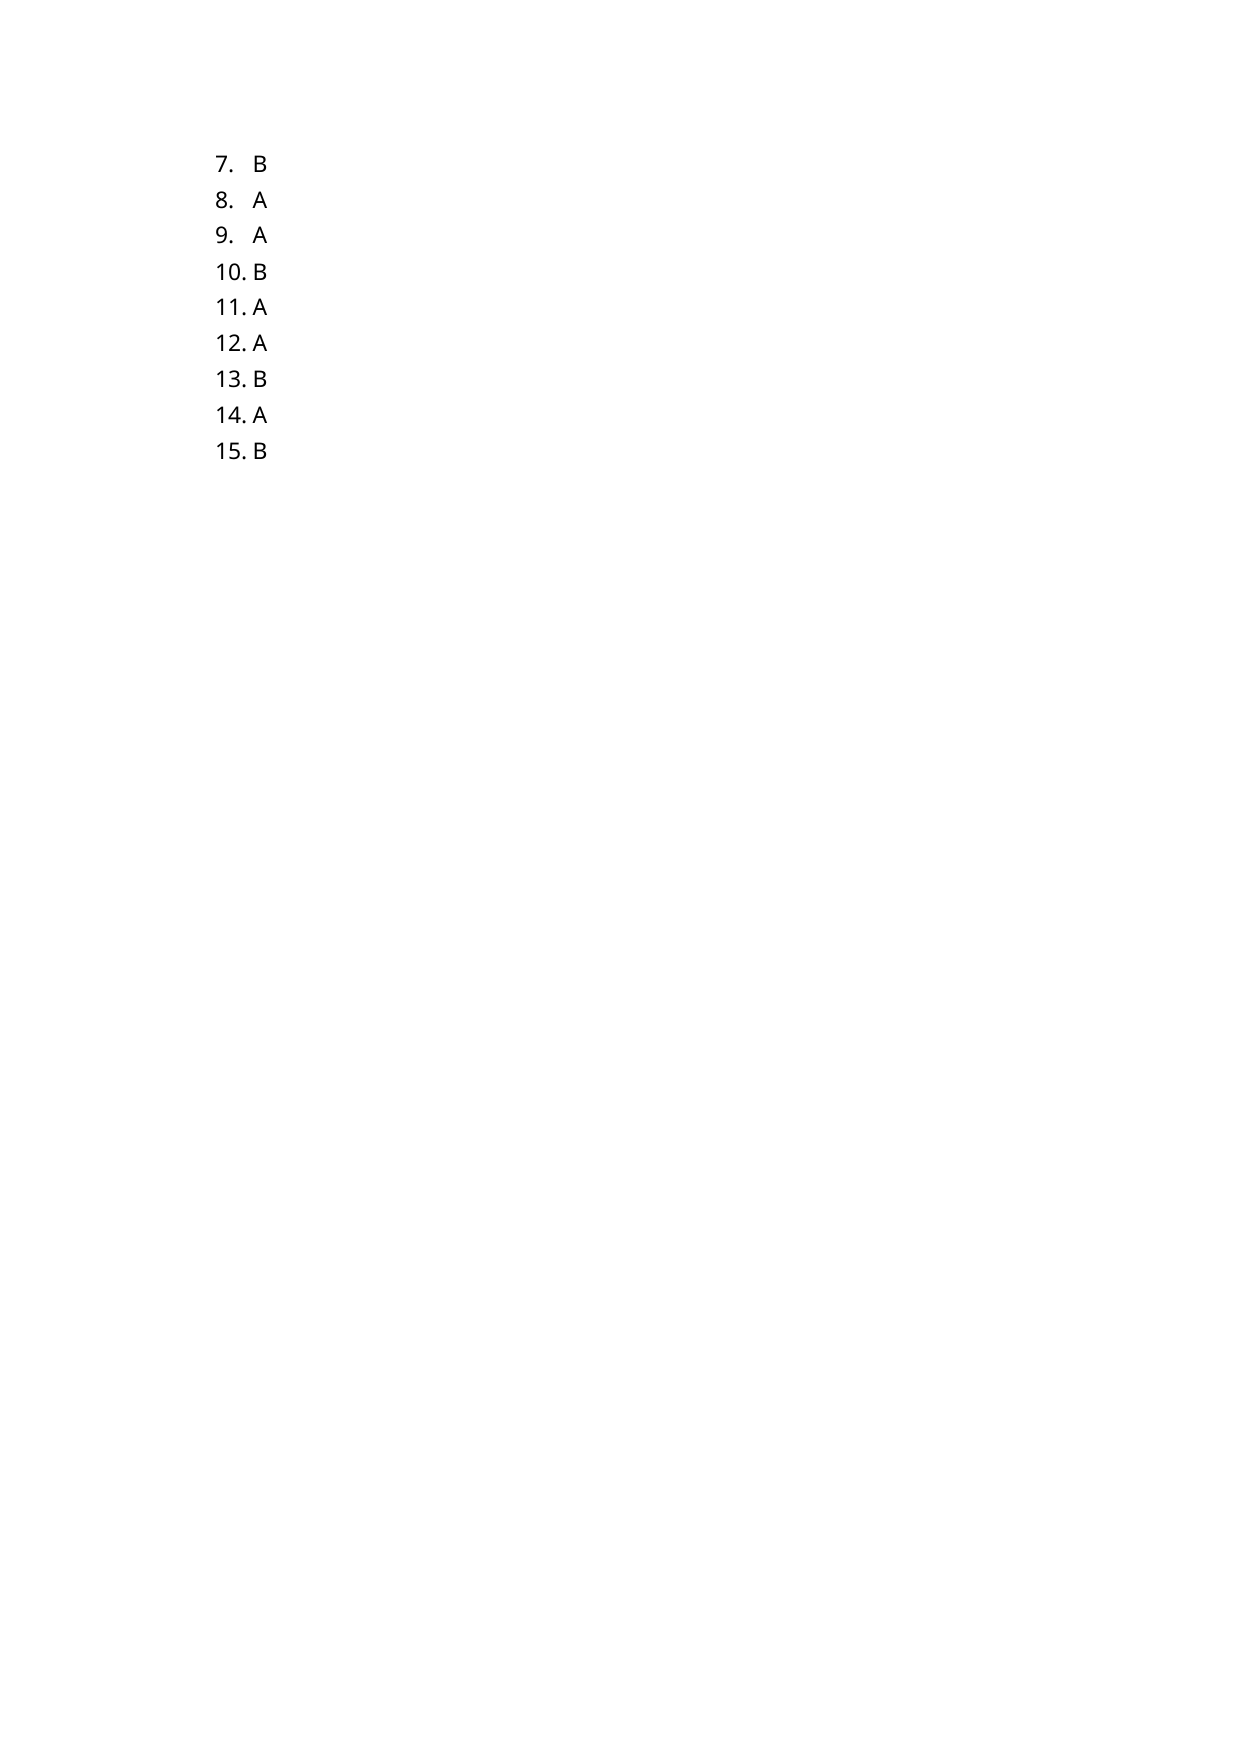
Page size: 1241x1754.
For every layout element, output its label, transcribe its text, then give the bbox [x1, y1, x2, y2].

list B [215, 435, 1063, 466]
list B [215, 255, 1063, 287]
list B [215, 148, 1063, 179]
list A [215, 291, 1063, 323]
list B [215, 363, 1063, 394]
list A [215, 399, 1063, 430]
list A [215, 327, 1063, 358]
list A [215, 219, 1063, 251]
list A [215, 183, 1063, 215]
